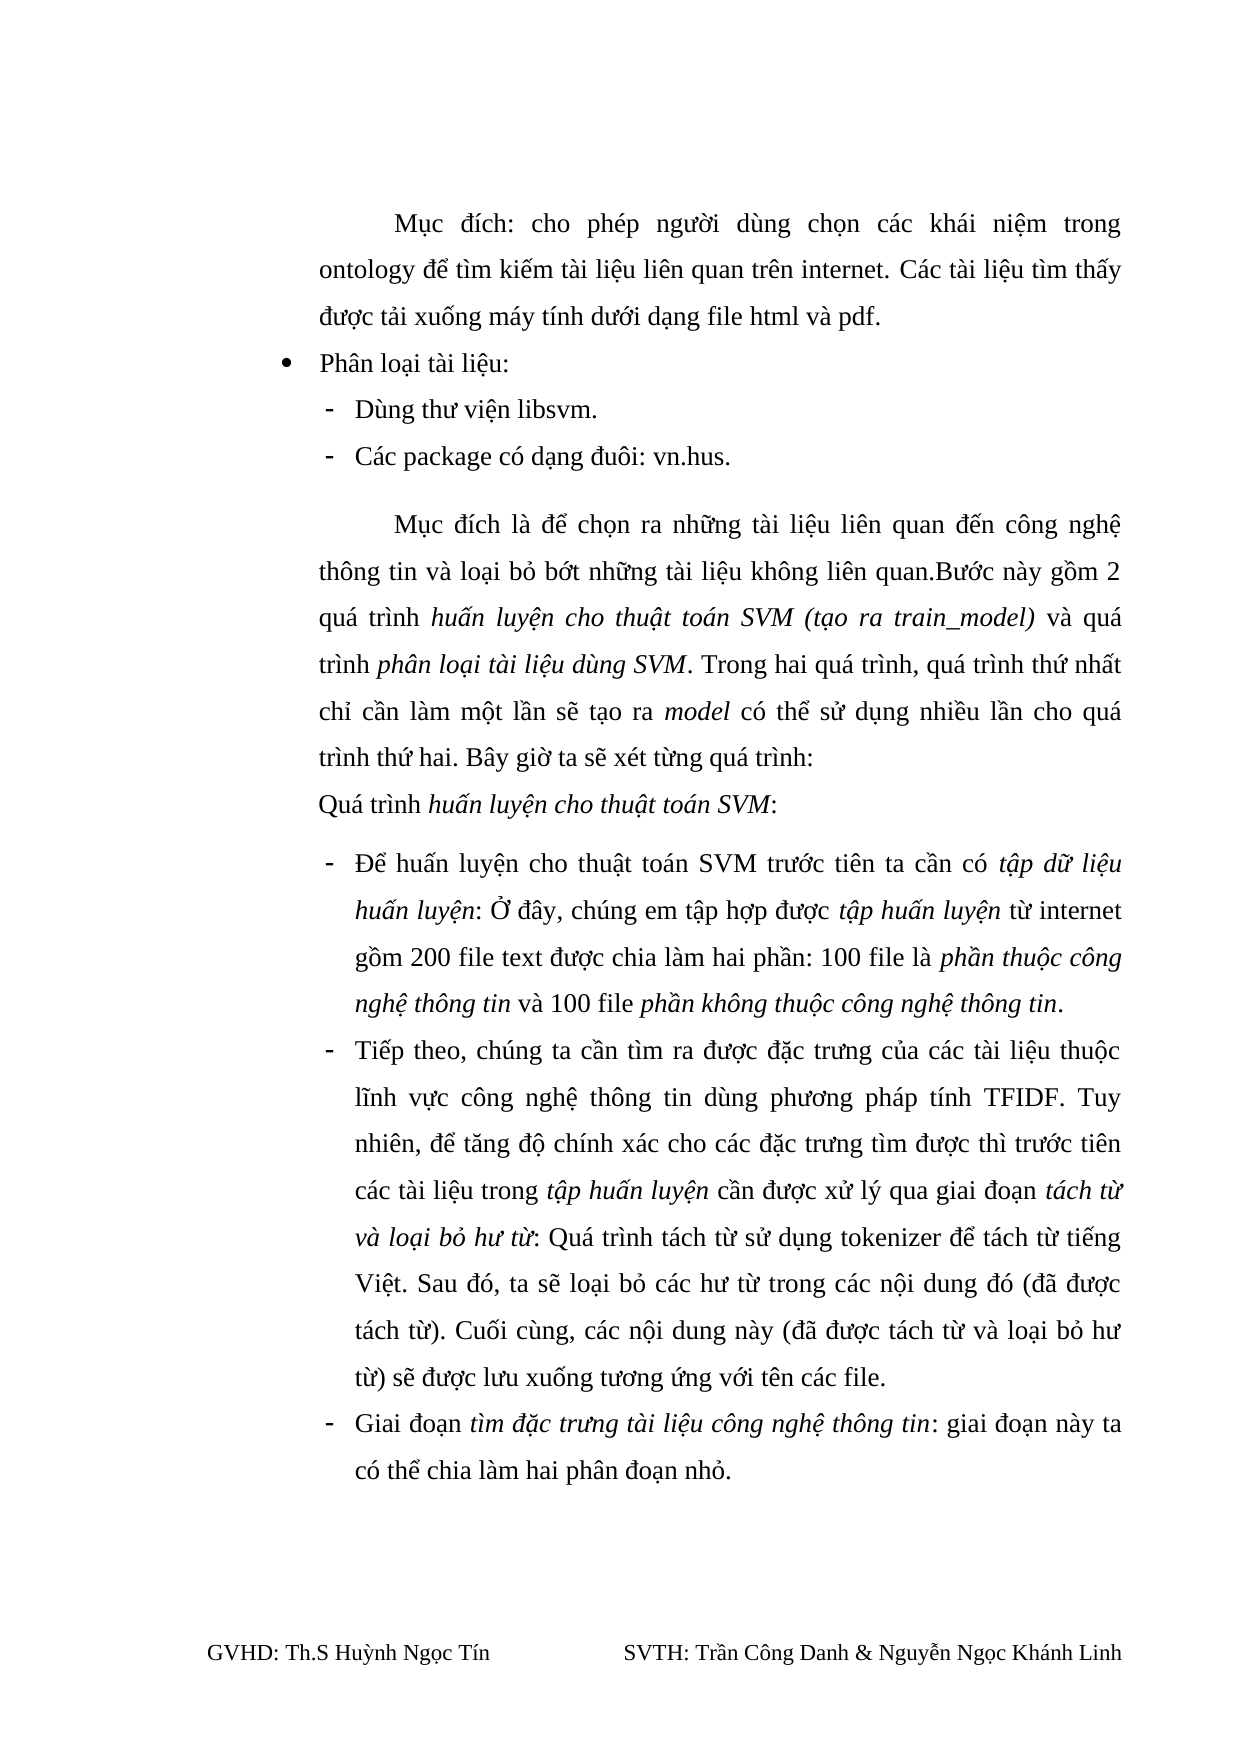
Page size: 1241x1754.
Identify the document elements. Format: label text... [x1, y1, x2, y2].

list Tiếp theo, chúng ta cần tìm ra được đặc trưng của các tài liệu thuộc lĩnh vực công nghệ thông tin dùng phương pháp tính TFIDF. Tuy nhiên, để tăng độ chính xác cho các đặc trưng tìm được thì trước tiên các tài liệu trong tập huấn luyện cần được xử lý qua giai đoạn tách từ và loại bỏ hư từ: Quá trình tách từ sử dụng tokenizer để tách từ tiếng Việt. Sau đó, ta sẽ loại bỏ các hư từ trong các nội dung đó (đã được tách từ). Cuối cùng, các nội dung này (đã được tách từ và loại bỏ hư từ) sẽ được lưu xuống tương ứng với tên các file. [325, 1034, 1122, 1392]
list Để huấn luyện cho thuật toán SVM trước tiên ta cần có tập dữ liệu huấn luyện: Ở đây, chúng em tập hợp được tập huấn luyện từ internet gồm 200 file text được chia làm hai phần: 100 file là phần thuộc công nghệ thông tin và 100 file phần không thuộc công nghệ thông tin. [325, 847, 1122, 1019]
list Phân loại tài liệu: [282, 347, 1122, 378]
list Giai đoạn tìm đặc trưng tài liệu công nghệ thông tin: giai đoạn này ta có thể chia làm hai phân đoạn nhỏ. [325, 1408, 1122, 1486]
text Quá trình huấn luyện cho thuật toán SVM: [318, 788, 1122, 819]
list Các package có dạng đuôi: vn.hus. [325, 441, 1122, 472]
list Dùng thư viện libsvm. [325, 394, 1122, 425]
text Mục đích là để chọn ra những tài liệu liên quan đến công nghệ thông tin và loại bỏ bớt những tài liệu không liên quan.Bước này gồm 2 quá trình huấn luyện cho thuật toán SVM (tạo ra train_model) và quá trình phân loại tài liệu dùng SVM. Trong hai quá trình, quá trình thứ nhất chỉ cần làm một lần sẽ tạo ra model có thể sử dụng nhiều lần cho quá trình thứ hai. Bây giờ ta sẽ xét từng quá trình: [318, 508, 1122, 773]
list Mục đích: cho phép người dùng chọn các khái niệm trong ontology để tìm kiếm tài liệu liên quan trên internet. Các tài liệu tìm thấy được tải xuống máy tính dưới dạng file html và pdf. [319, 207, 1122, 331]
